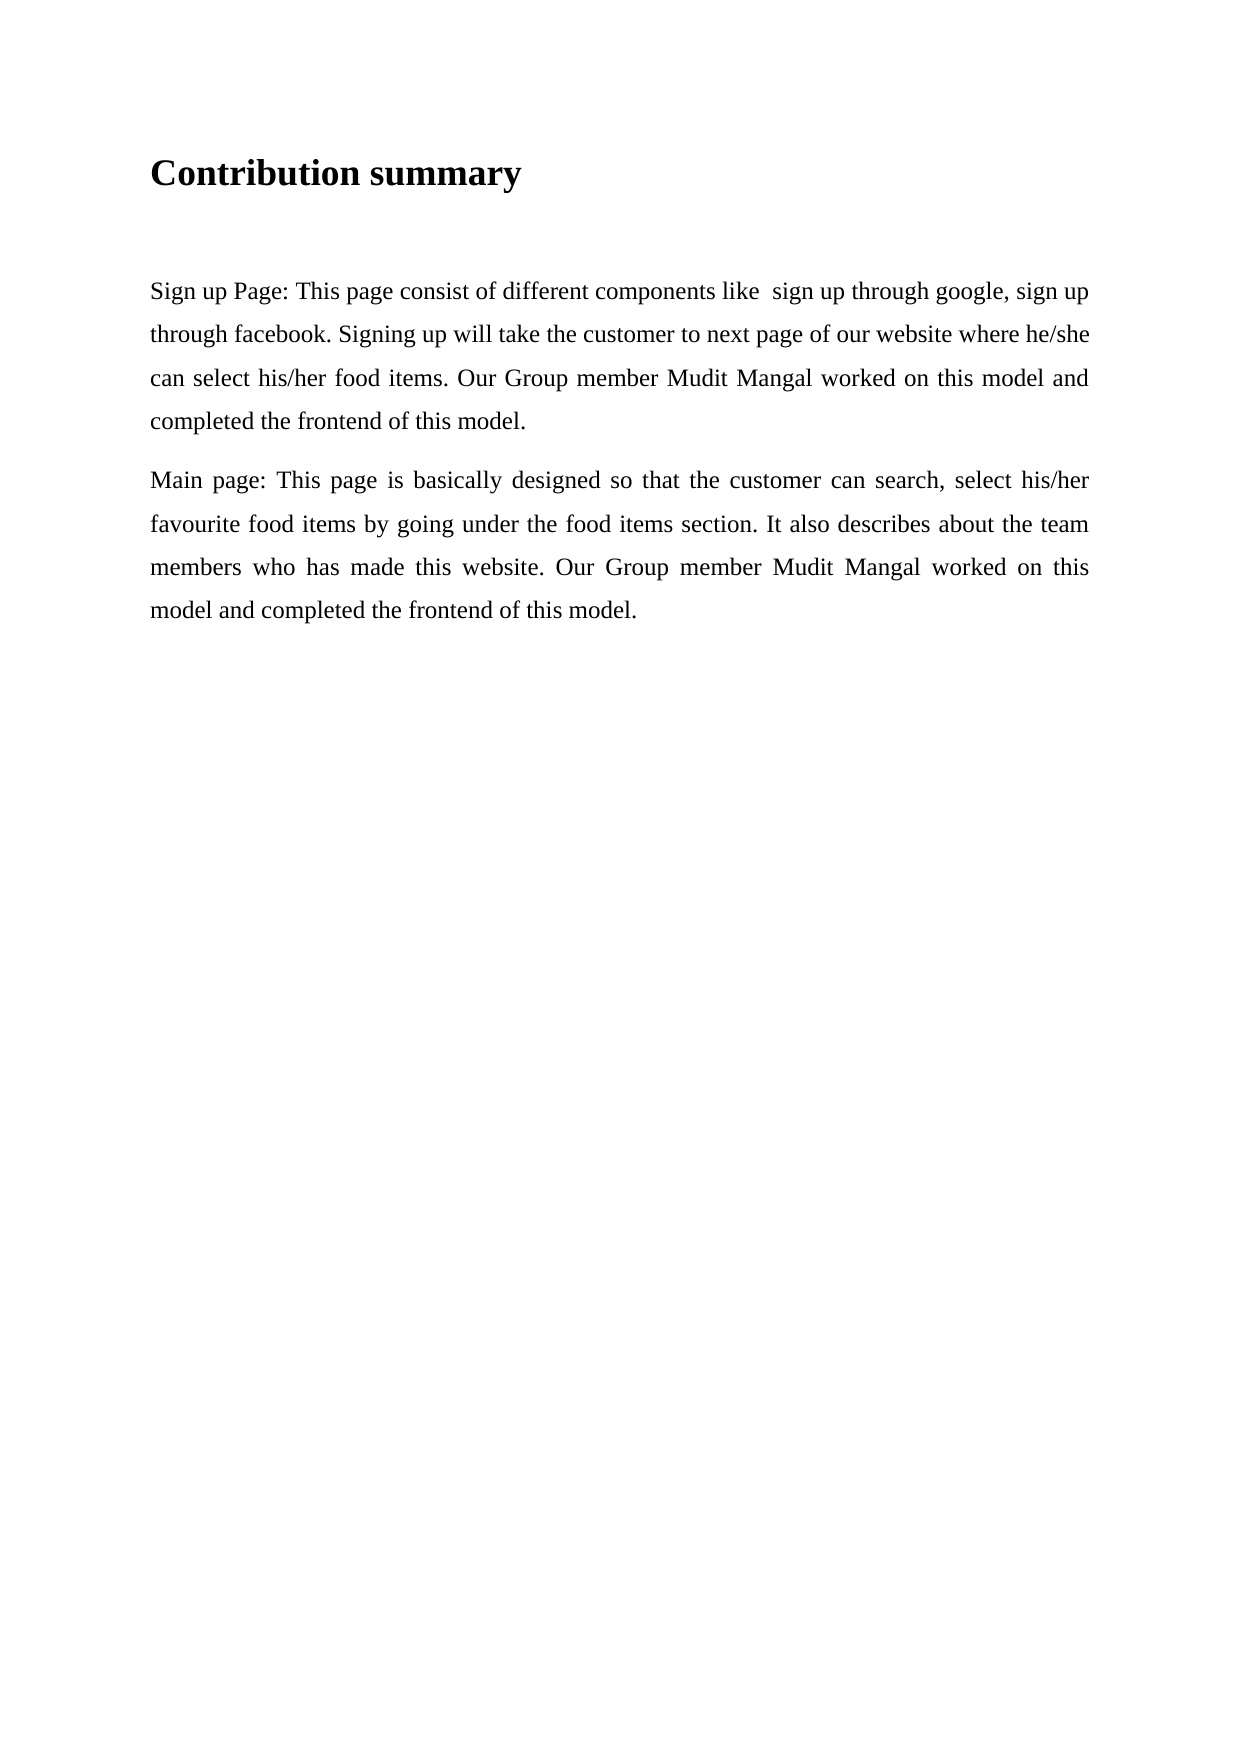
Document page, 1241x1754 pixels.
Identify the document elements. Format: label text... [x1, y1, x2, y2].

text Contribution summary [150, 150, 1090, 193]
text Main page: This page is basically designed so that the customer can search, select his/her favourite food items by going under the food items section. It also describes about the team members who has made this website. Our Group member Mudit Mangal worked on this model and completed the frontend of this model. [150, 466, 1090, 624]
text Sign up Page: This page consist of different components like sign up through google, sign up through facebook. Signing up will take the customer to next page of our website where he/she can select his/her food items. Our Group member Mudit Mangal worked on this model and completed the frontend of this model. [150, 276, 1090, 434]
